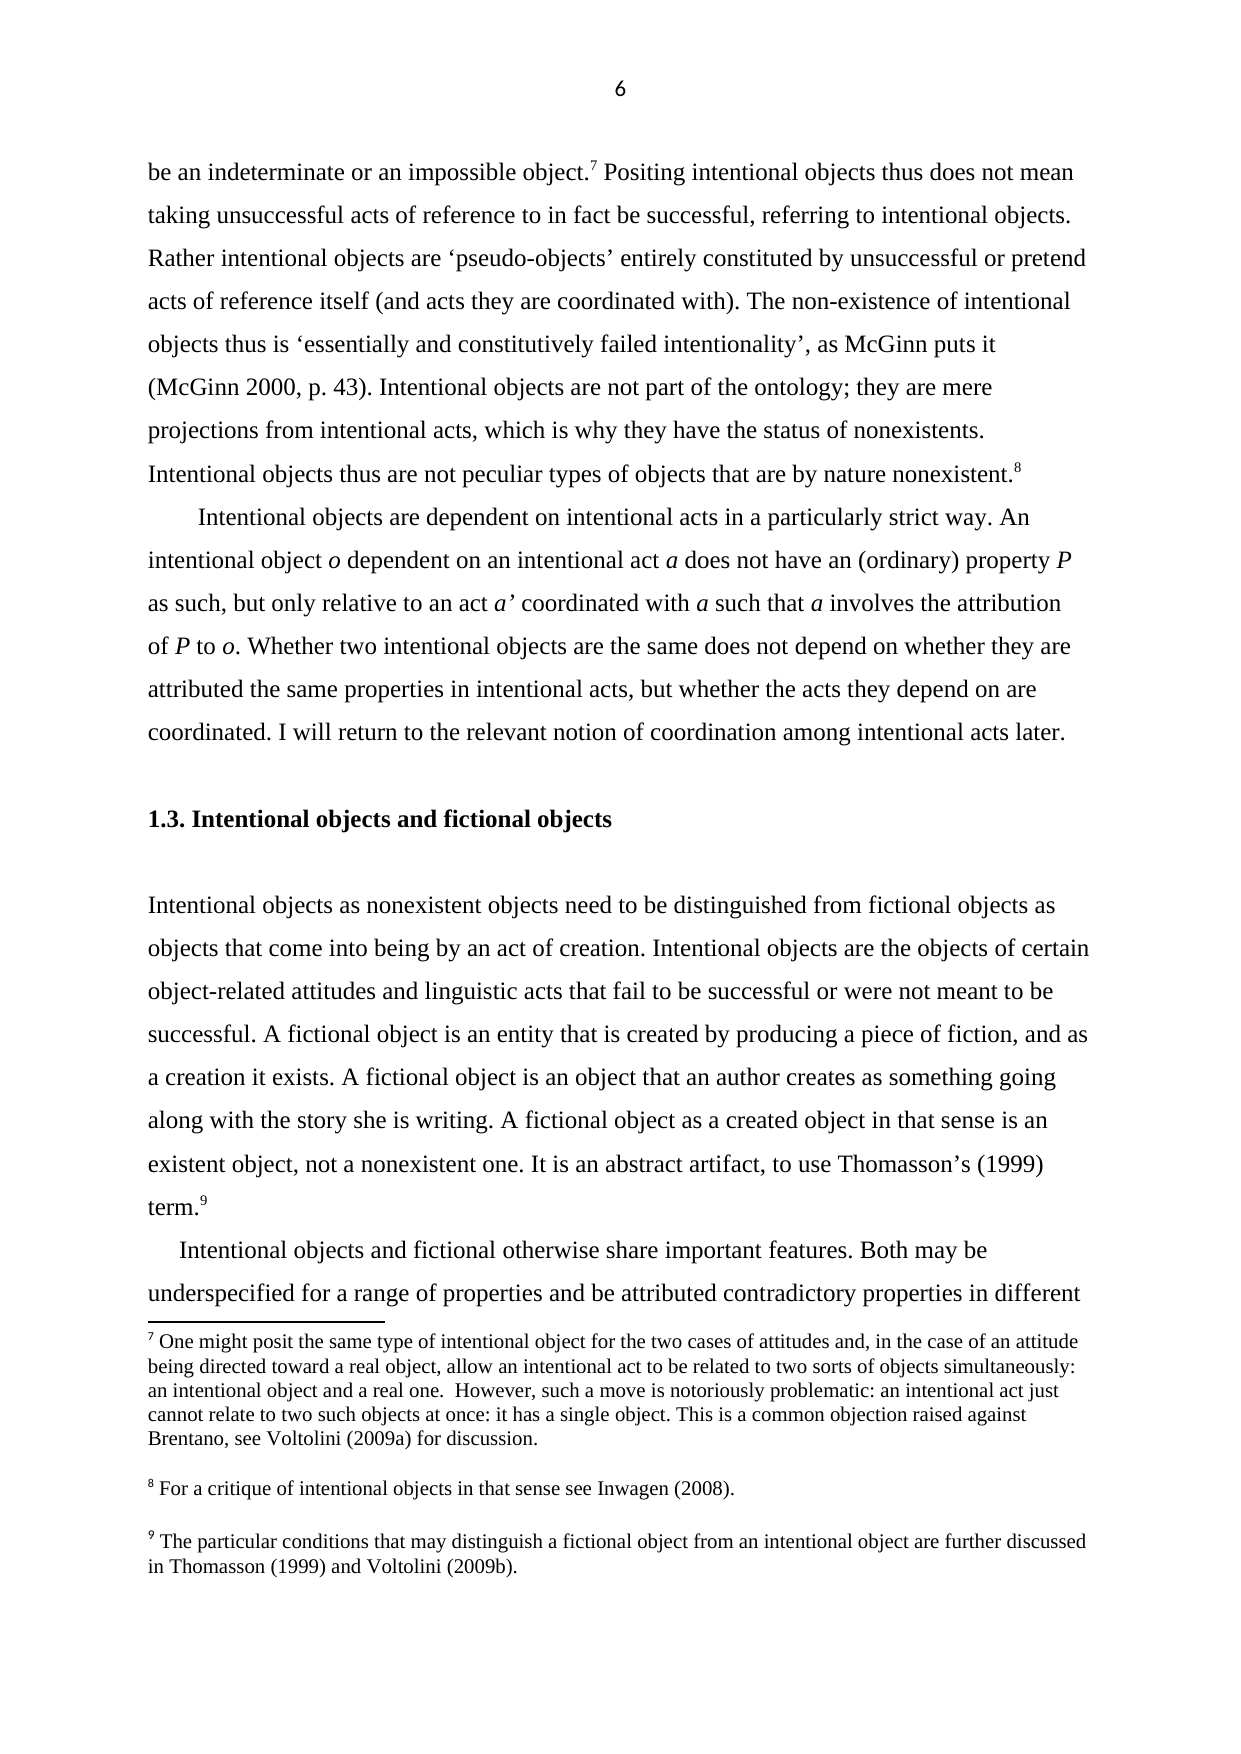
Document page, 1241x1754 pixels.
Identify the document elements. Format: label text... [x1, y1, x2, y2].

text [148, 1235, 1093, 1307]
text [148, 157, 1093, 487]
text Intentional objects as nonexistent objects need to be distinguished from fictional objects as objects that come into being by an act of creation. Intentional objects are the objects of certain object-related attitudes and linguistic acts that fail to be successful or were not meant to be successful. A fictional object is an entity that is created by producing a piece of fiction, and as a creation it exists. A fictional object is an object that an author creates as something going along with the story she is writing. A fictional object as a created object in that sense is an existent object, not a nonexistent one. It is an abstract artifact, to use Thomasson’s (1999) term. [148, 890, 1093, 1221]
text Intentional objects are dependent on intentional acts in a particularly strict way. An intentional object o dependent on an intentional act a does not have an (ordinary) property P as such, but only relative to an act a’ coordinated with a such that a involves the attribution of P to o. Whether two intentional objects are the same does not depend on whether they are attributed the same properties in intentional acts, but whether the acts they depend on are coordinated. I will return to the relevant notion of coordination among intentional acts later. [148, 502, 1093, 746]
text 1.3. Intentional objects and fictional objects [148, 804, 1093, 832]
